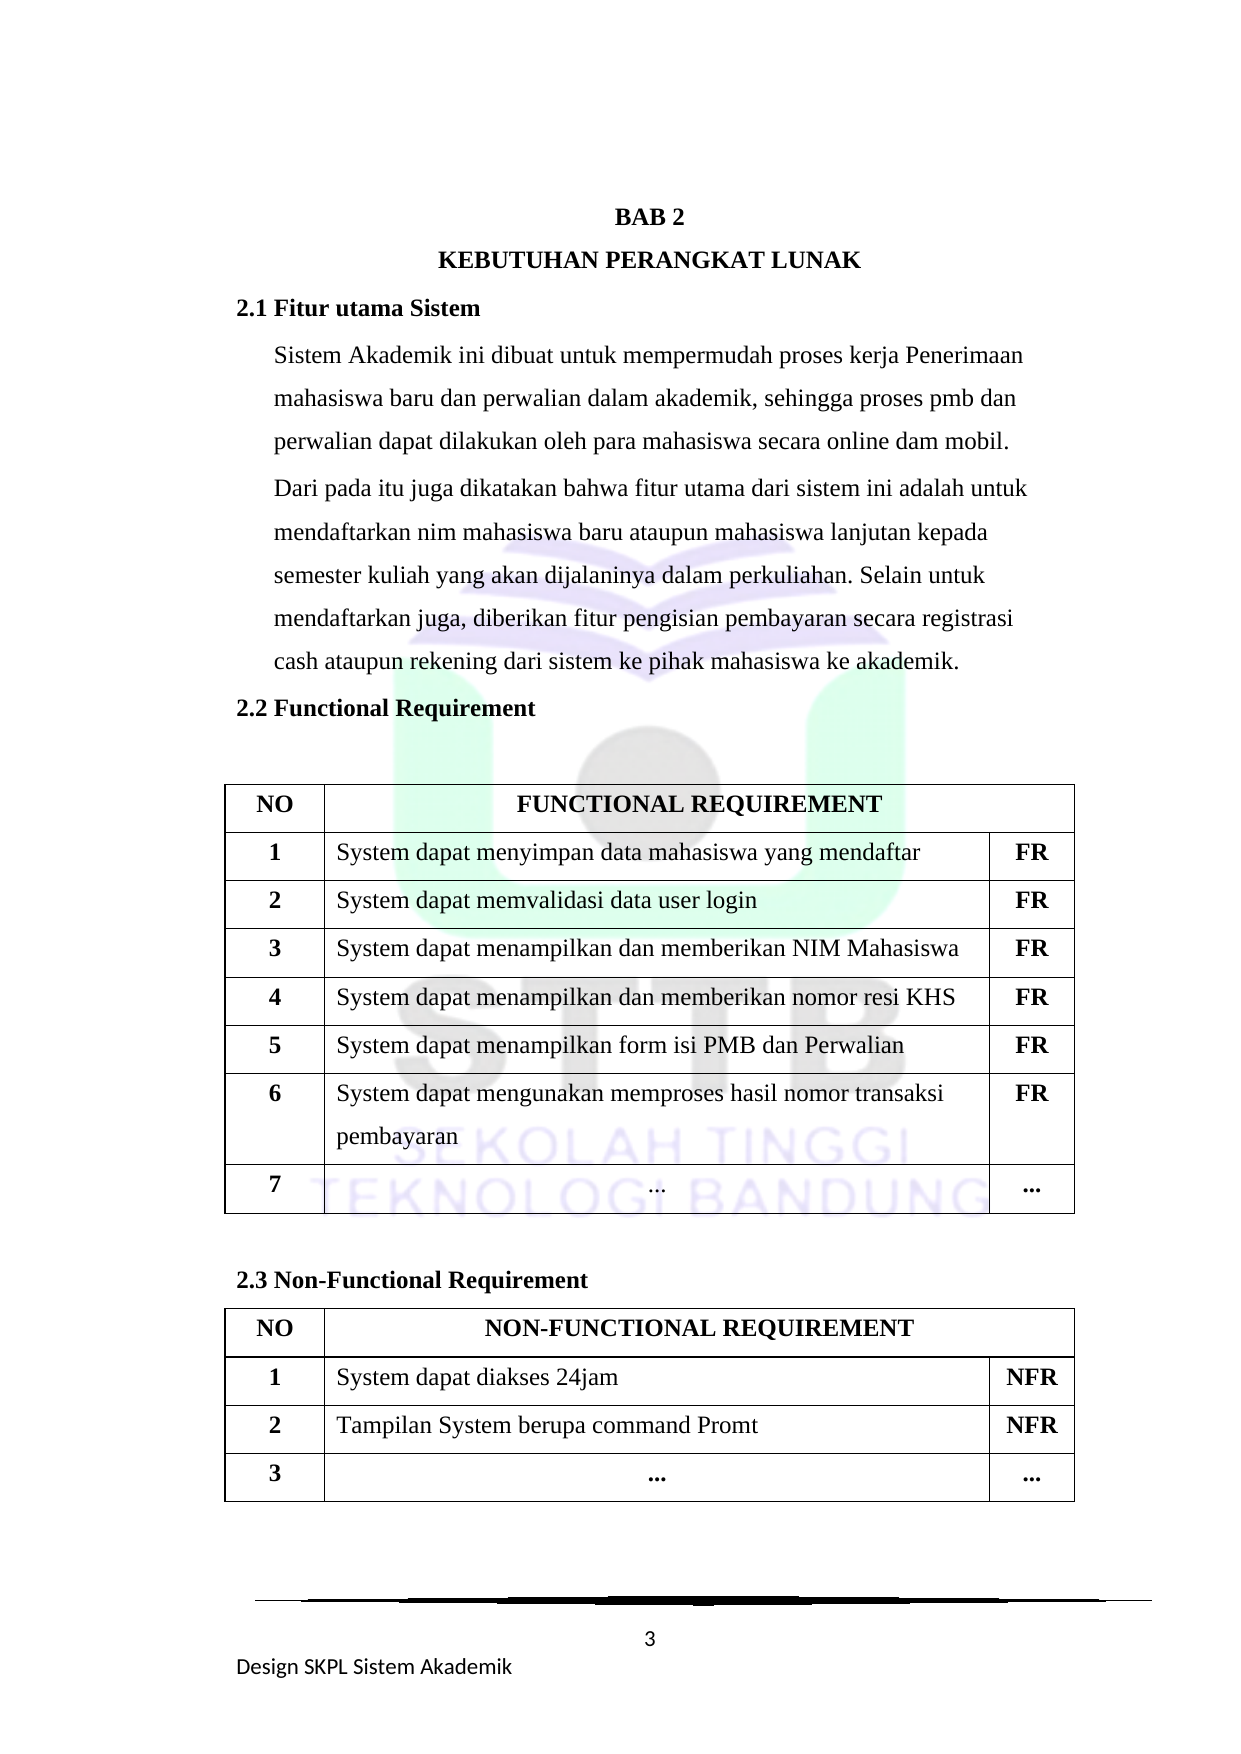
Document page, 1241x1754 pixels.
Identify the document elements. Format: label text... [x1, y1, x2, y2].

table_cell 5 [226, 1026, 324, 1073]
list Dari pada itu juga dikatakan bahwa fitur utama dari sistem ini adalah untuk mendaftarkan nim mahasiswa baru ataupun mahasiswa lanjutan kepada semester kuliah yang akan dijalaninya dalam perkuliahan. Selain untuk mendaftarkan juga, diberikan fitur pengisian pembayaran secara registrasi cash ataupun rekening dari sistem ke pihak mahasiswa ke akademik. [274, 473, 1063, 675]
table_cell 1 [226, 833, 324, 880]
table_cell FR [990, 929, 1074, 977]
table_cell ... [990, 1165, 1074, 1213]
table_cell System dapat mengunakan memproses hasil nomor transaksi pembayaran [325, 1074, 989, 1164]
table_cell NFR [990, 1406, 1074, 1453]
table_cell 3 [226, 929, 324, 977]
table_cell ... [325, 1165, 989, 1213]
table_cell System dapat memvalidasi data user login [325, 881, 989, 928]
table_cell Tampilan System berupa command Promt [325, 1406, 989, 1453]
table_cell ... [325, 1454, 989, 1501]
table_cell System dapat menampilkan form isi PMB dan Perwalian [325, 1026, 989, 1073]
list 2.3 Non-Functional Requirement [236, 1265, 1063, 1294]
table_cell 1 [226, 1358, 324, 1405]
table_cell 4 [226, 978, 324, 1025]
table_header NON-FUNCTIONAL REQUIREMENT [325, 1309, 1074, 1356]
table_cell 3 [226, 1454, 324, 1501]
list Sistem Akademik ini dibuat untuk mempermudah proses kerja Penerimaan mahasiswa baru dan perwalian dalam akademik, sehingga proses pmb dan perwalian dapat dilakukan oleh para mahasiswa secara online dam mobil. [274, 340, 1063, 455]
table_cell 6 [226, 1074, 324, 1164]
table_header FUNCTIONAL REQUIREMENT [325, 785, 1074, 832]
table_cell FR [990, 881, 1074, 928]
table_cell FR [990, 1026, 1074, 1073]
table_cell 2 [226, 1406, 324, 1453]
table_cell FR [990, 833, 1074, 880]
table_cell NFR [990, 1358, 1074, 1405]
table_cell System dapat menyimpan data mahasiswa yang mendaftar [325, 833, 989, 880]
table_cell 7 [226, 1165, 324, 1213]
table_header NO [226, 785, 324, 832]
text Fitur utama Sistem [236, 293, 1063, 321]
table_cell System dapat menampilkan dan memberikan NIM Mahasiswa [325, 929, 989, 977]
table_cell ... [990, 1454, 1074, 1501]
table_cell 2 [226, 881, 324, 928]
table_cell System dapat menampilkan dan memberikan nomor resi KHS [325, 978, 989, 1025]
subtitle BAB 2 KEBUTUHAN PERANGKAT LUNAK [236, 202, 1063, 274]
table_header NO [226, 1309, 324, 1356]
table_cell System dapat diakses 24jam [325, 1358, 989, 1405]
table_cell FR [990, 1074, 1074, 1164]
table_cell FR [990, 978, 1074, 1025]
list 2.2 Functional Requirement [236, 693, 1063, 722]
